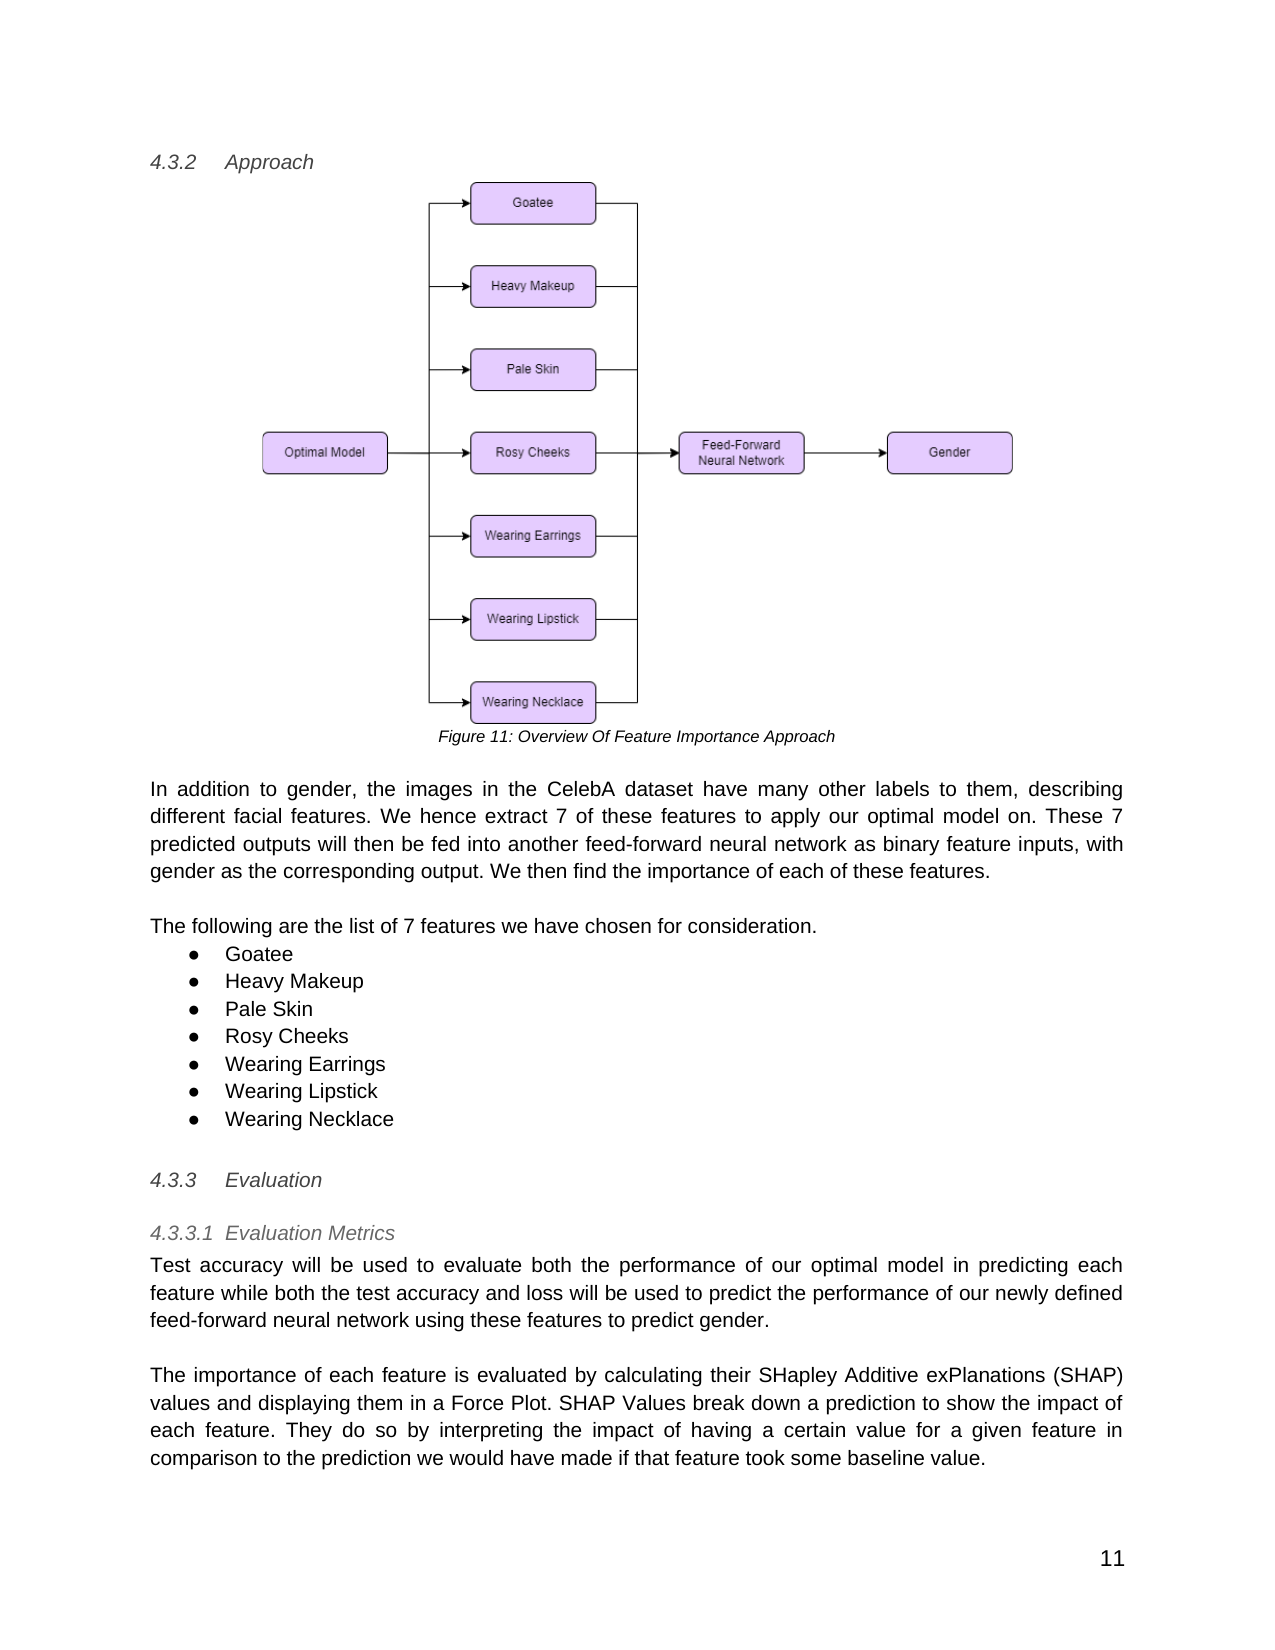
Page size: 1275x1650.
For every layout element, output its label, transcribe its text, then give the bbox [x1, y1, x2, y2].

subtitle 4.3.3.1 Evaluation Metrics [150, 1221, 1125, 1245]
list Pale Skin [187, 997, 1125, 1021]
text The following are the list of 7 features we have chosen for consideration. [150, 914, 1125, 938]
text Figure 11: Overview Of Feature Importance Approach [150, 727, 1125, 746]
picture [262, 182, 1013, 724]
list Heavy Makeup [187, 969, 1125, 993]
subtitle 4.3.3 Evaluation [150, 1168, 1125, 1192]
list Wearing Lipstick [187, 1079, 1125, 1103]
list Rosy Cheeks [187, 1024, 1125, 1048]
list Wearing Necklace [187, 1107, 1125, 1131]
text In addition to gender, the images in the CelebA dataset have many other labels to them, describing different facial features. We hence extract 7 of these features to apply our optimal model on. These 7 predicted outputs will then be fed into another feed-forward neural network as binary feature inputs, with gender as the corresponding output. We then find the importance of each of these features. [150, 777, 1125, 883]
list Goatee [187, 942, 1125, 966]
list Wearing Earrings [187, 1052, 1125, 1076]
subtitle 4.3.2 Approach [150, 150, 1125, 174]
text The importance of each feature is evaluated by calculating their SHapley Additive exPlanations (SHAP) values and displaying them in a Force Plot. SHAP Values break down a prediction to show the impact of each feature. They do so by interpreting the impact of having a certain value for a given feature in comparison to the prediction we would have made if that feature took some baseline value. [150, 1363, 1125, 1469]
text Test accuracy will be used to evaluate both the performance of our optimal model in predicting each feature while both the test accuracy and loss will be used to predict the performance of our newly defined feed-forward neural network using these features to predict gender. [150, 1253, 1125, 1332]
